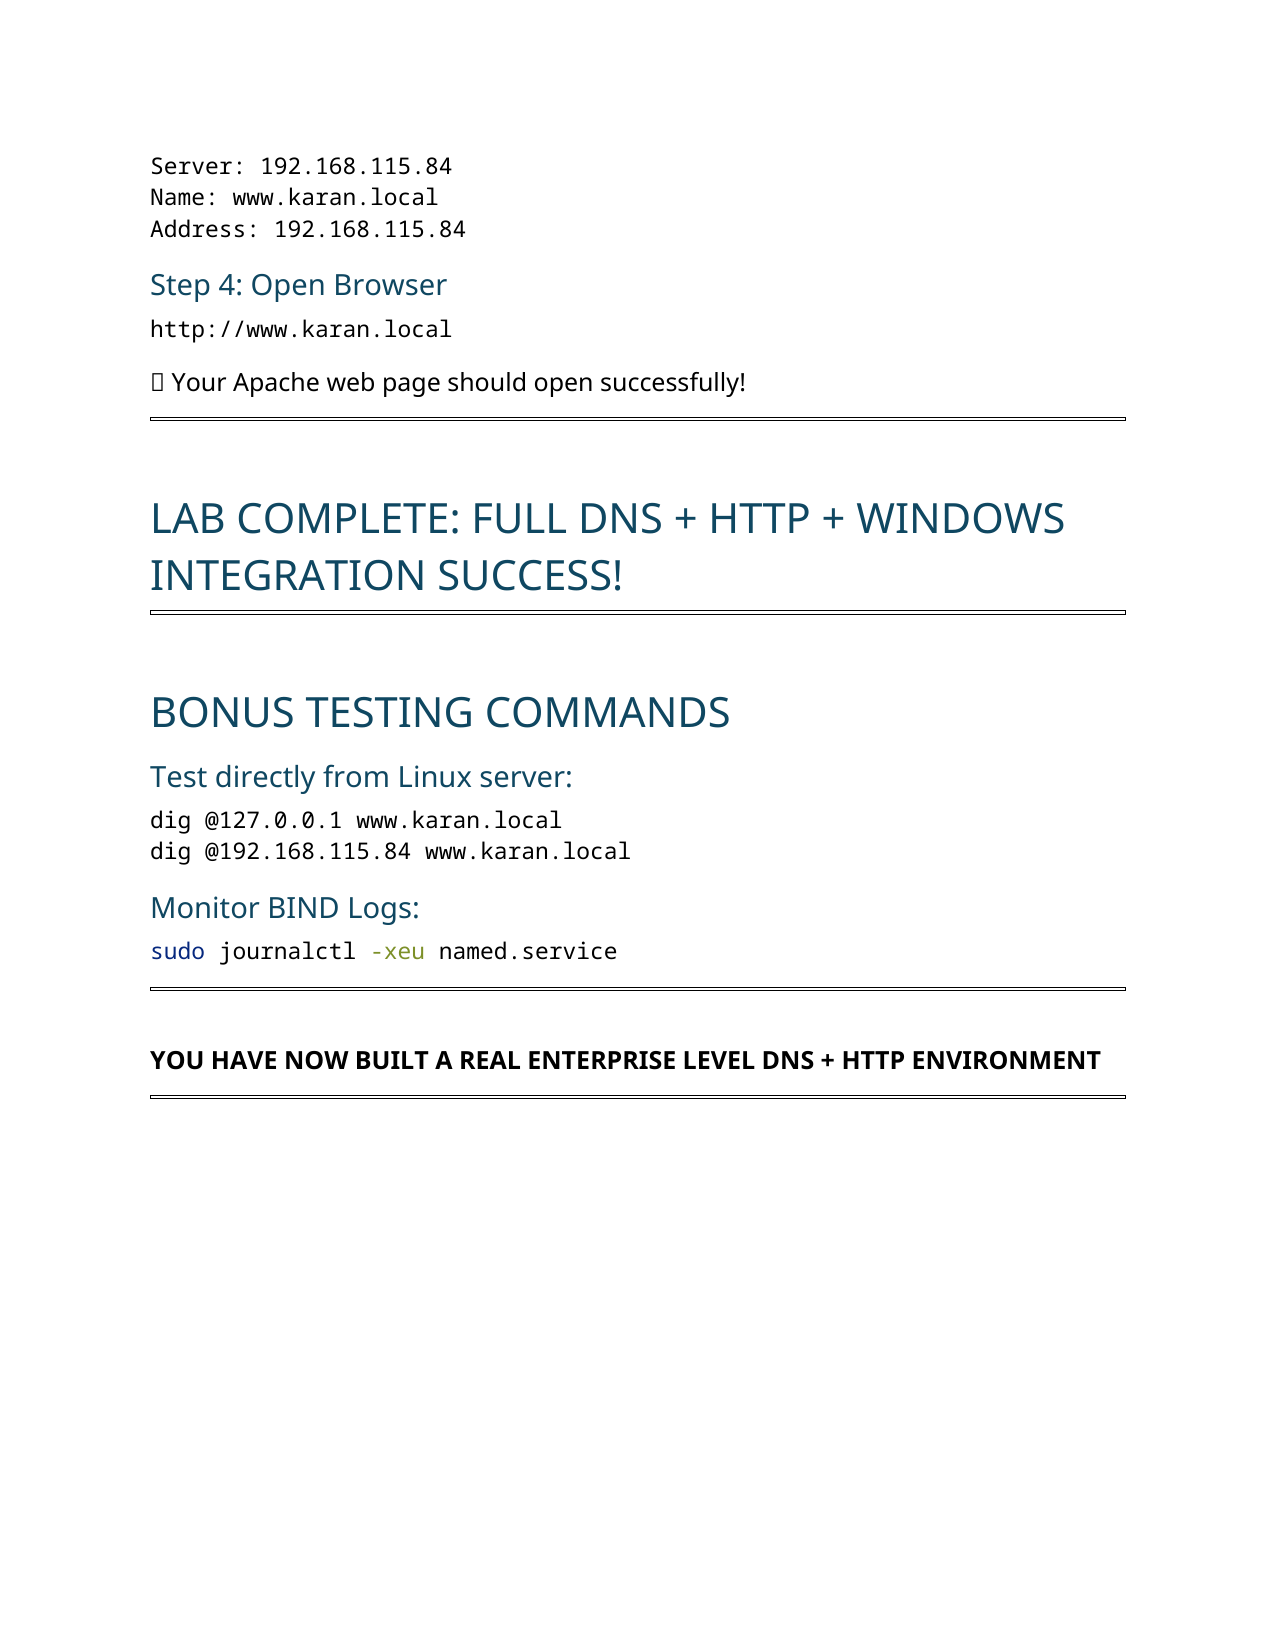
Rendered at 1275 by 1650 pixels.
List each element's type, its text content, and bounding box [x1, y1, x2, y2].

subtitle BONUS TESTING COMMANDS [150, 682, 1125, 739]
text sudo journalctl -xeu named.service [150, 935, 1125, 967]
subtitle Step 4: Open Browser [150, 264, 1125, 304]
text dig @127.0.0.1 www.karan.local dig @192.168.115.84 www.karan.local [150, 804, 1125, 866]
subtitle Monitor BIND Logs: [150, 887, 1125, 927]
subtitle Test directly from Linux server: [150, 756, 1125, 796]
text Server: 192.168.115.84 Name: www.karan.local Address: 192.168.115.84 [150, 150, 1125, 244]
text http://www.karan.local [150, 313, 1125, 344]
text YOU HAVE NOW BUILT A REAL ENTERPRISE LEVEL DNS + HTTP ENVIRONMENT [150, 1042, 1125, 1076]
subtitle LAB COMPLETE: FULL DNS + HTTP + WINDOWS INTEGRATION SUCCESS! [150, 489, 1125, 603]
text ✅ Your Apache web page should open successfully! [150, 365, 1125, 399]
